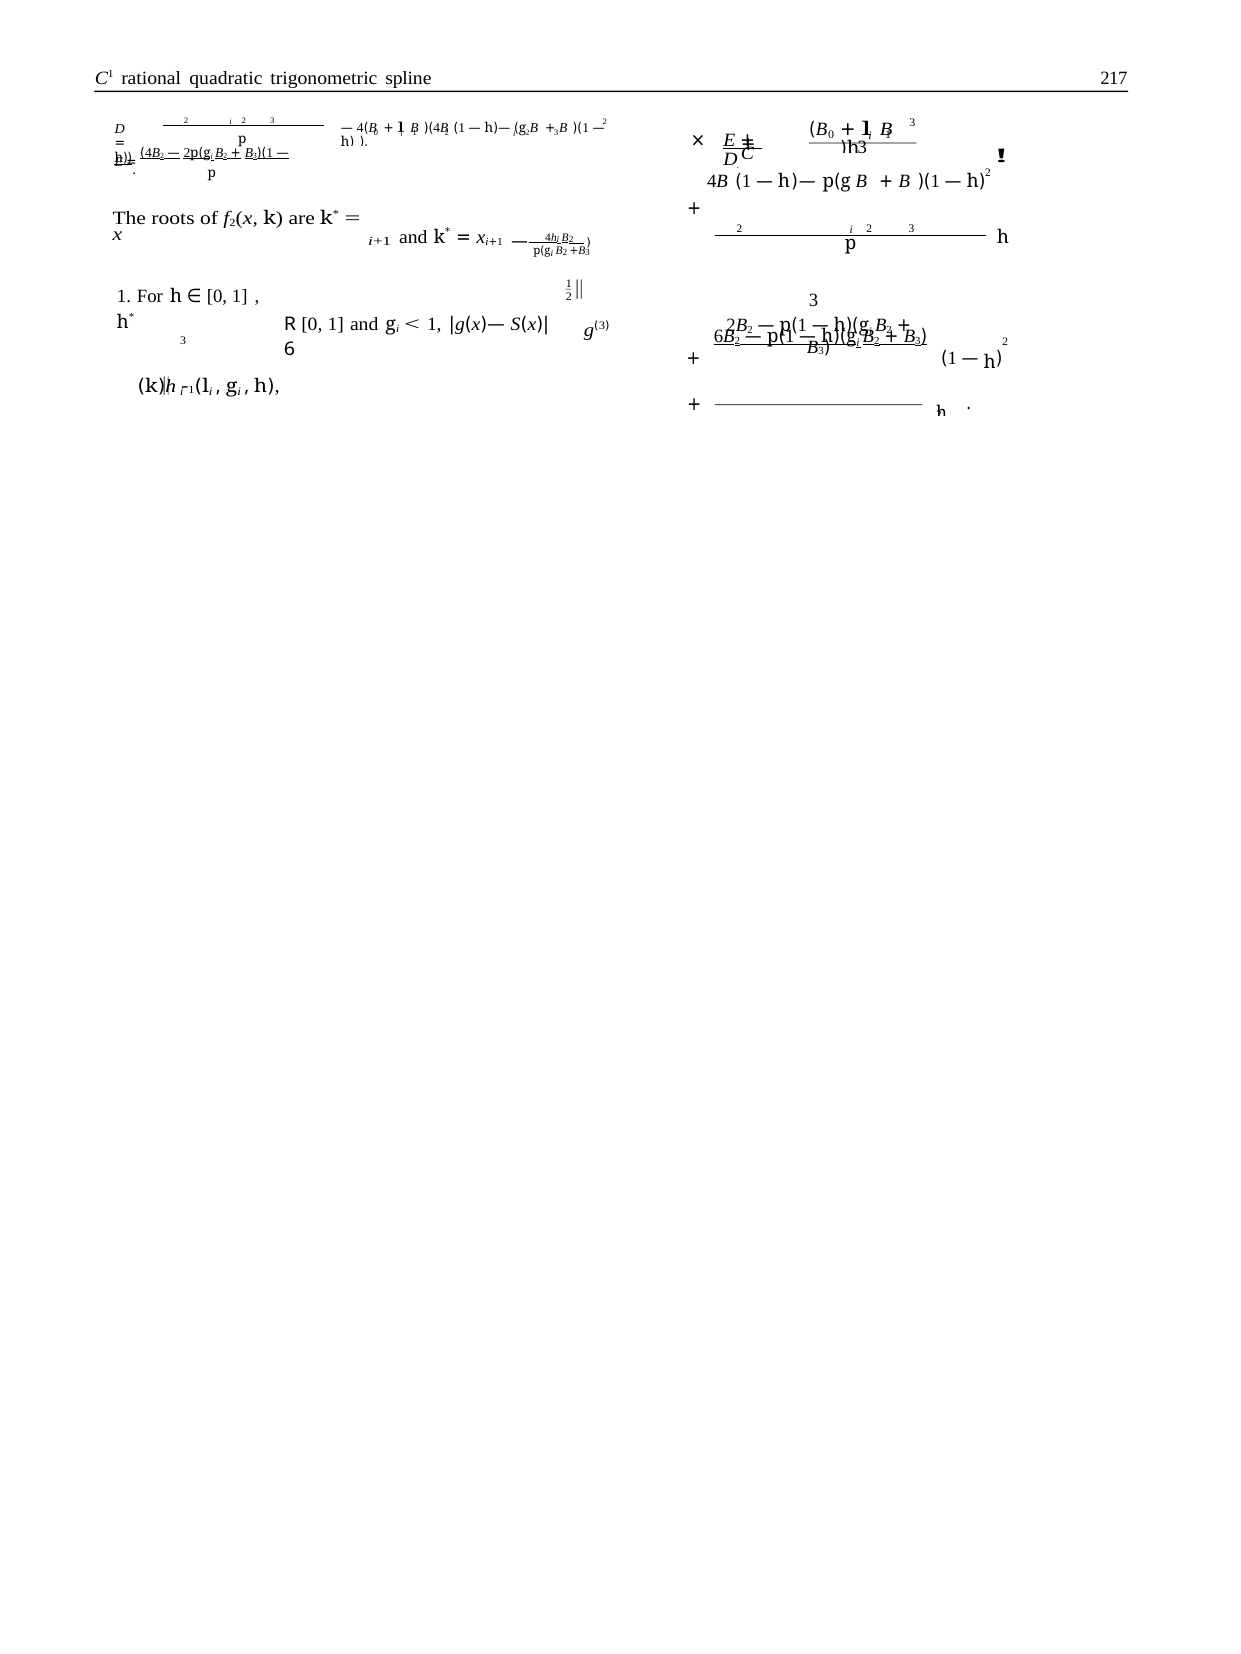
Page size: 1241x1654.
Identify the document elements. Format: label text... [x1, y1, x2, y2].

text 3 [857, 143, 1169, 156]
text × C + [690, 133, 804, 167]
text g(3) [584, 312, 613, 341]
text p [83, 129, 247, 148]
picture [576, 279, 582, 299]
text (k)h -1(li , gi , h), [137, 373, 1169, 397]
text R [0, 1] and gi < 1, |g(x)— S(x)| 6 [283, 311, 560, 361]
text 1. For h ∈ [0, 1] , h* [117, 282, 279, 333]
text 4hi B2 [529, 229, 596, 244]
text The roots of f2(x, k) are k* = x [112, 212, 368, 243]
text + 6B2 — p(1 — h)(gi B2 + B3) (1 — h)2 [686, 292, 1169, 373]
text and k* = xi+1 [399, 231, 505, 247]
text p [657, 238, 1044, 253]
text p 4B (1 — h)— p(g B + B )(1 — h)2 ! [83, 167, 1133, 193]
text 0 i 1 [828, 129, 1169, 142]
text 2 i 2 3 h [715, 215, 1169, 238]
